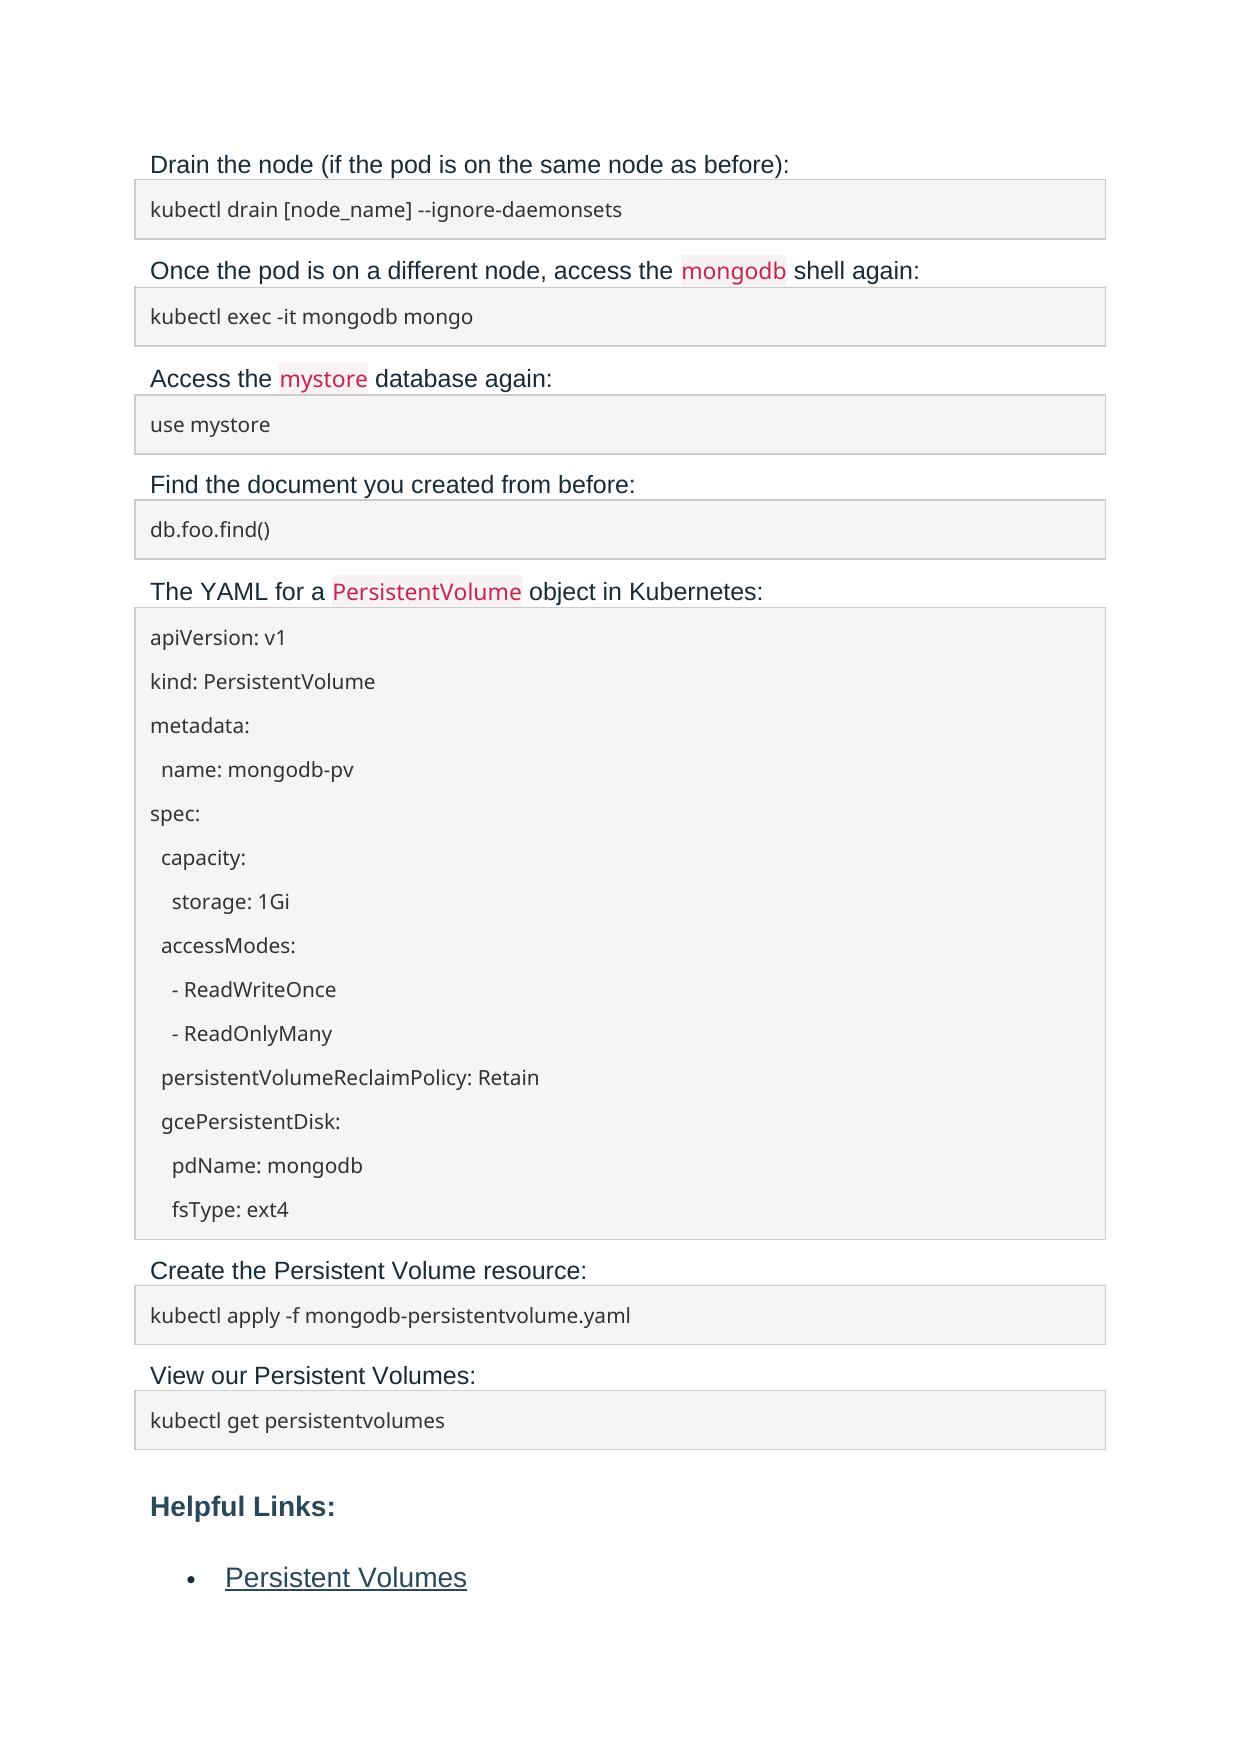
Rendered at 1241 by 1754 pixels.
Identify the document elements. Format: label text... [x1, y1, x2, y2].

text persistentVolumeReclaimPolicy: Retain [136, 1047, 1105, 1091]
text fsType: ext4 [136, 1179, 1105, 1239]
text Once the pod is on a different node, access the mongodb shell again: [150, 255, 681, 286]
text apiVersion: v1 [136, 608, 1105, 651]
text pdName: mongodb [136, 1135, 1105, 1179]
text spec: [136, 783, 1105, 827]
text - ReadOnlyMany [136, 1003, 1105, 1047]
text kind: PersistentVolume [136, 651, 1105, 695]
text kubectl get persistentvolumes [136, 1391, 1105, 1449]
text use mystore [136, 396, 1105, 453]
text kubectl apply -f mongodb-persistentvolume.yaml [136, 1286, 1105, 1344]
text Once the pod is on a different node, access the mongodb shell again: [787, 255, 1090, 286]
text kubectl drain [node_name] --ignore-daemonsets [136, 180, 1105, 238]
text Create the Persistent Volume resource: [150, 1256, 1090, 1284]
text gcePersistentDisk: [136, 1091, 1105, 1135]
text The YAML for a PersistentVolume object in Kubernetes: [150, 575, 332, 607]
text storage: 1Gi [136, 871, 1105, 915]
text Access the mystore database again: [368, 363, 1090, 394]
text metadata: [136, 695, 1105, 739]
list Persistent Volumes [187, 1561, 1090, 1593]
text kubectl exec -it mongodb mongo [136, 288, 1105, 345]
text Access the mystore database again: [150, 363, 279, 394]
text Drain the node (if the pod is on the same node as before): [150, 150, 1090, 179]
text Find the document you created from before: [150, 470, 1090, 499]
text db.foo.find() [136, 501, 1105, 558]
text - ReadWriteOnce [136, 959, 1105, 1003]
text Helpful Links: [150, 1489, 1090, 1522]
text capacity: [136, 827, 1105, 871]
text accessModes: [136, 915, 1105, 959]
text name: mongodb-pv [136, 739, 1105, 783]
text View our Persistent Volumes: [150, 1361, 1090, 1390]
text The YAML for a PersistentVolume object in Kubernetes: [522, 575, 1090, 607]
